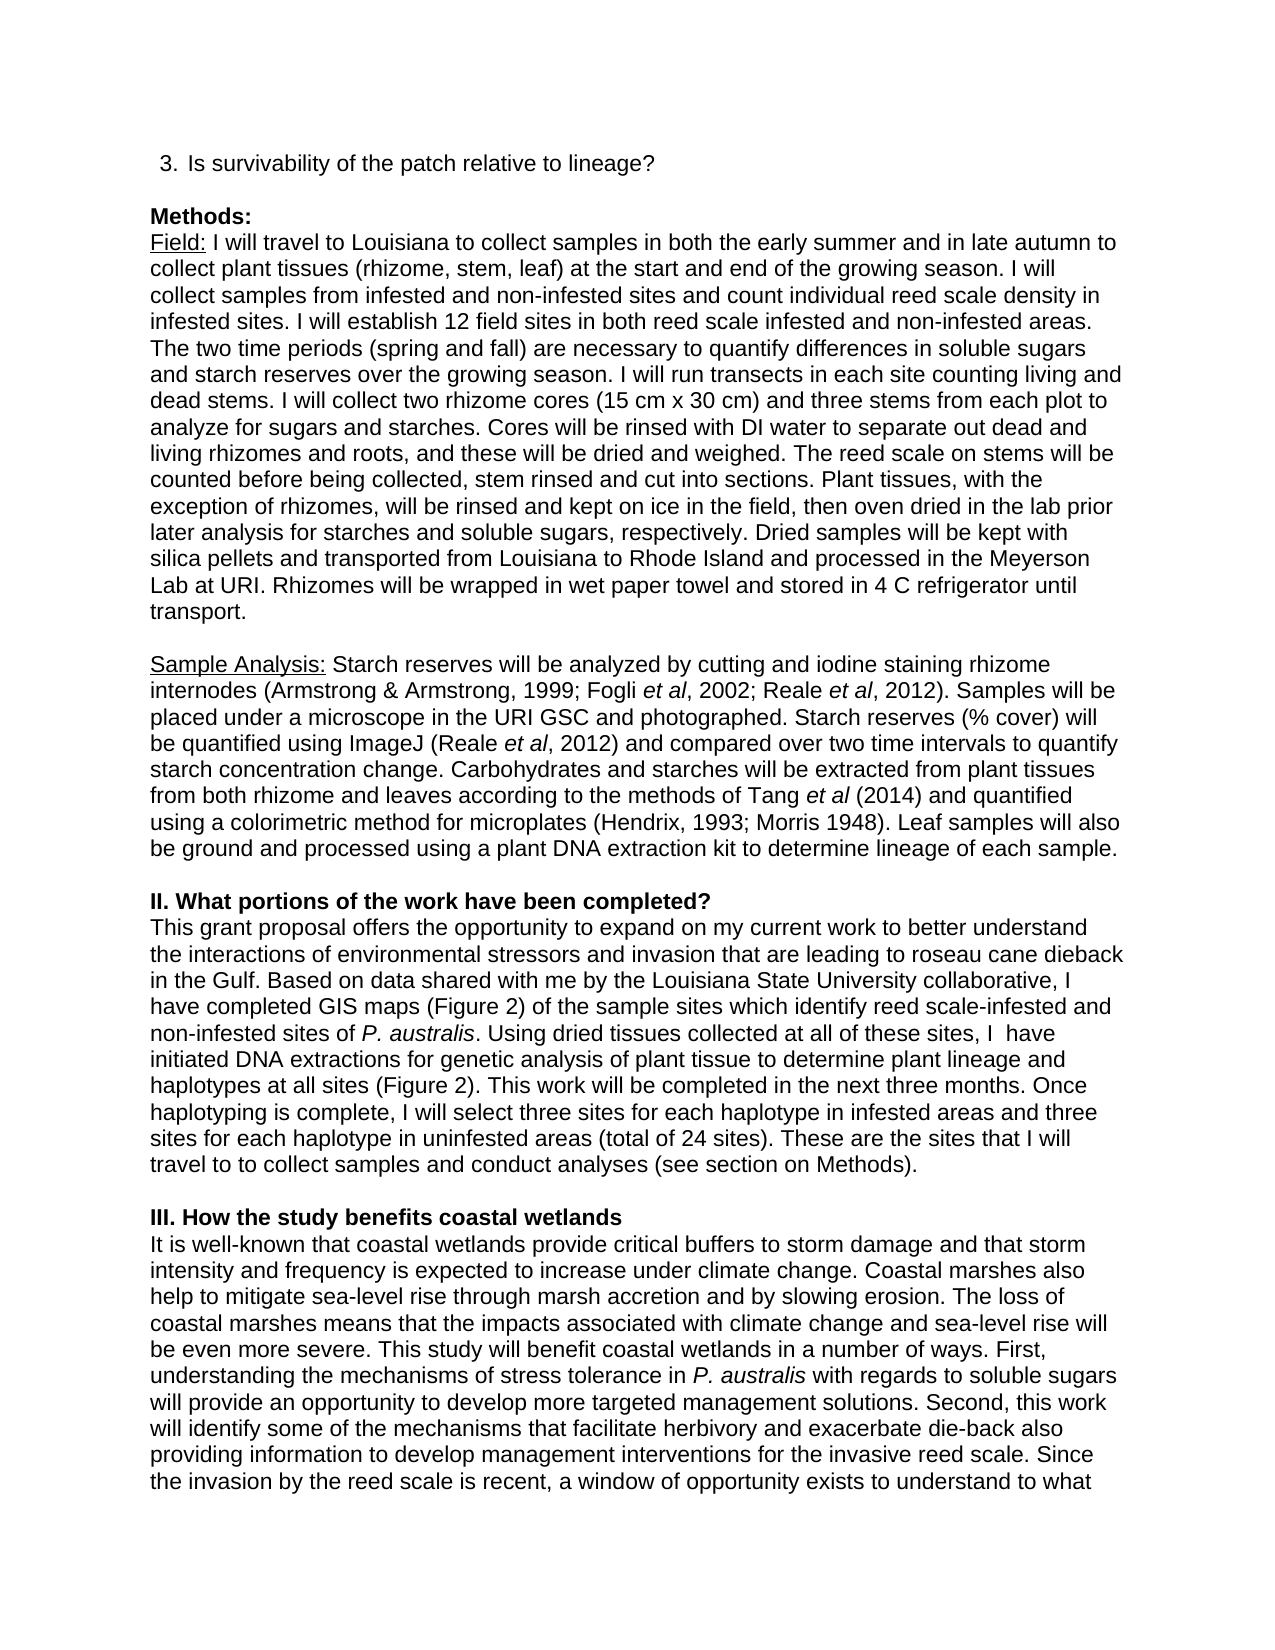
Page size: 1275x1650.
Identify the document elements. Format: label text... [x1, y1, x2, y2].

text II. What portions of the work have been completed? [150, 888, 1125, 914]
text III. How the study benefits coastal wetlands [150, 1204, 1125, 1231]
text Sample Analysis: Starch reserves will be analyzed by cutting and iodine staining rhizome internodes (Armstrong & Armstrong, 1999; Fogli et al, 2002; Reale et al, 2012). Samples will be placed under a microscope in the URI GSC and photographed. Starch reserves (% cover) will be quantified using ImageJ (Reale et al, 2012) and compared over two time intervals to quantify starch concentration change. Carbohydrates and starches will be extracted from plant tissues from both rhizome and leaves according to the methods of Tang et al (2014) and quantified using a colorimetric method for microplates (Hendrix, 1993; Morris 1948). Leaf samples will also be ground and processed using a plant DNA extraction kit to determine lineage of each sample. [150, 651, 1125, 862]
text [150, 1231, 1125, 1494]
text This grant proposal offers the opportunity to expand on my current work to better understand the interactions of environmental stressors and invasion that are leading to roseau cane dieback in the Gulf. Based on data shared with me by the Louisiana State University collaborative, I have completed GIS maps (Figure 2) of the sample sites which identify reed scale-infested and non-infested sites of P. australis. Using dried tissues collected at all of these sites, I have initiated DNA extractions for genetic analysis of plant tissue to determine plant lineage and haplotypes at all sites (Figure 2). This work will be completed in the next three months. Once haplotyping is complete, I will select three sites for each haplotype in infested areas and three sites for each haplotype in uninfested areas (total of 24 sites). These are the sites that I will travel to to collect samples and conduct analyses (see section on Methods). [150, 914, 1125, 1178]
list Is survivability of the patch relative to lineage? [159, 150, 1125, 176]
text Methods: [150, 203, 1125, 229]
text Field: I will travel to Louisiana to collect samples in both the early summer and in late autumn to collect plant tissues (rhizome, stem, leaf) at the start and end of the growing season. I will collect samples from infested and non-infested sites and count individual reed scale density in infested sites. I will establish 12 field sites in both reed scale infested and non-infested areas. The two time periods (spring and fall) are necessary to quantify differences in soluble sugars and starch reserves over the growing season. I will run transects in each site counting living and dead stems. I will collect two rhizome cores (15 cm x 30 cm) and three stems from each plot to analyze for sugars and starches. Cores will be rinsed with DI water to separate out dead and living rhizomes and roots, and these will be dried and weighed. The reed scale on stems will be counted before being collected, stem rinsed and cut into sections. Plant tissues, with the exception of rhizomes, will be rinsed and kept on ice in the field, then oven dried in the lab prior later analysis for starches and soluble sugars, respectively. Dried samples will be kept with silica pellets and transported from Louisiana to Rhode Island and processed in the Meyerson Lab at URI. Rhizomes will be wrapped in wet paper towel and stored in 4 C refrigerator until transport. [150, 229, 1125, 624]
